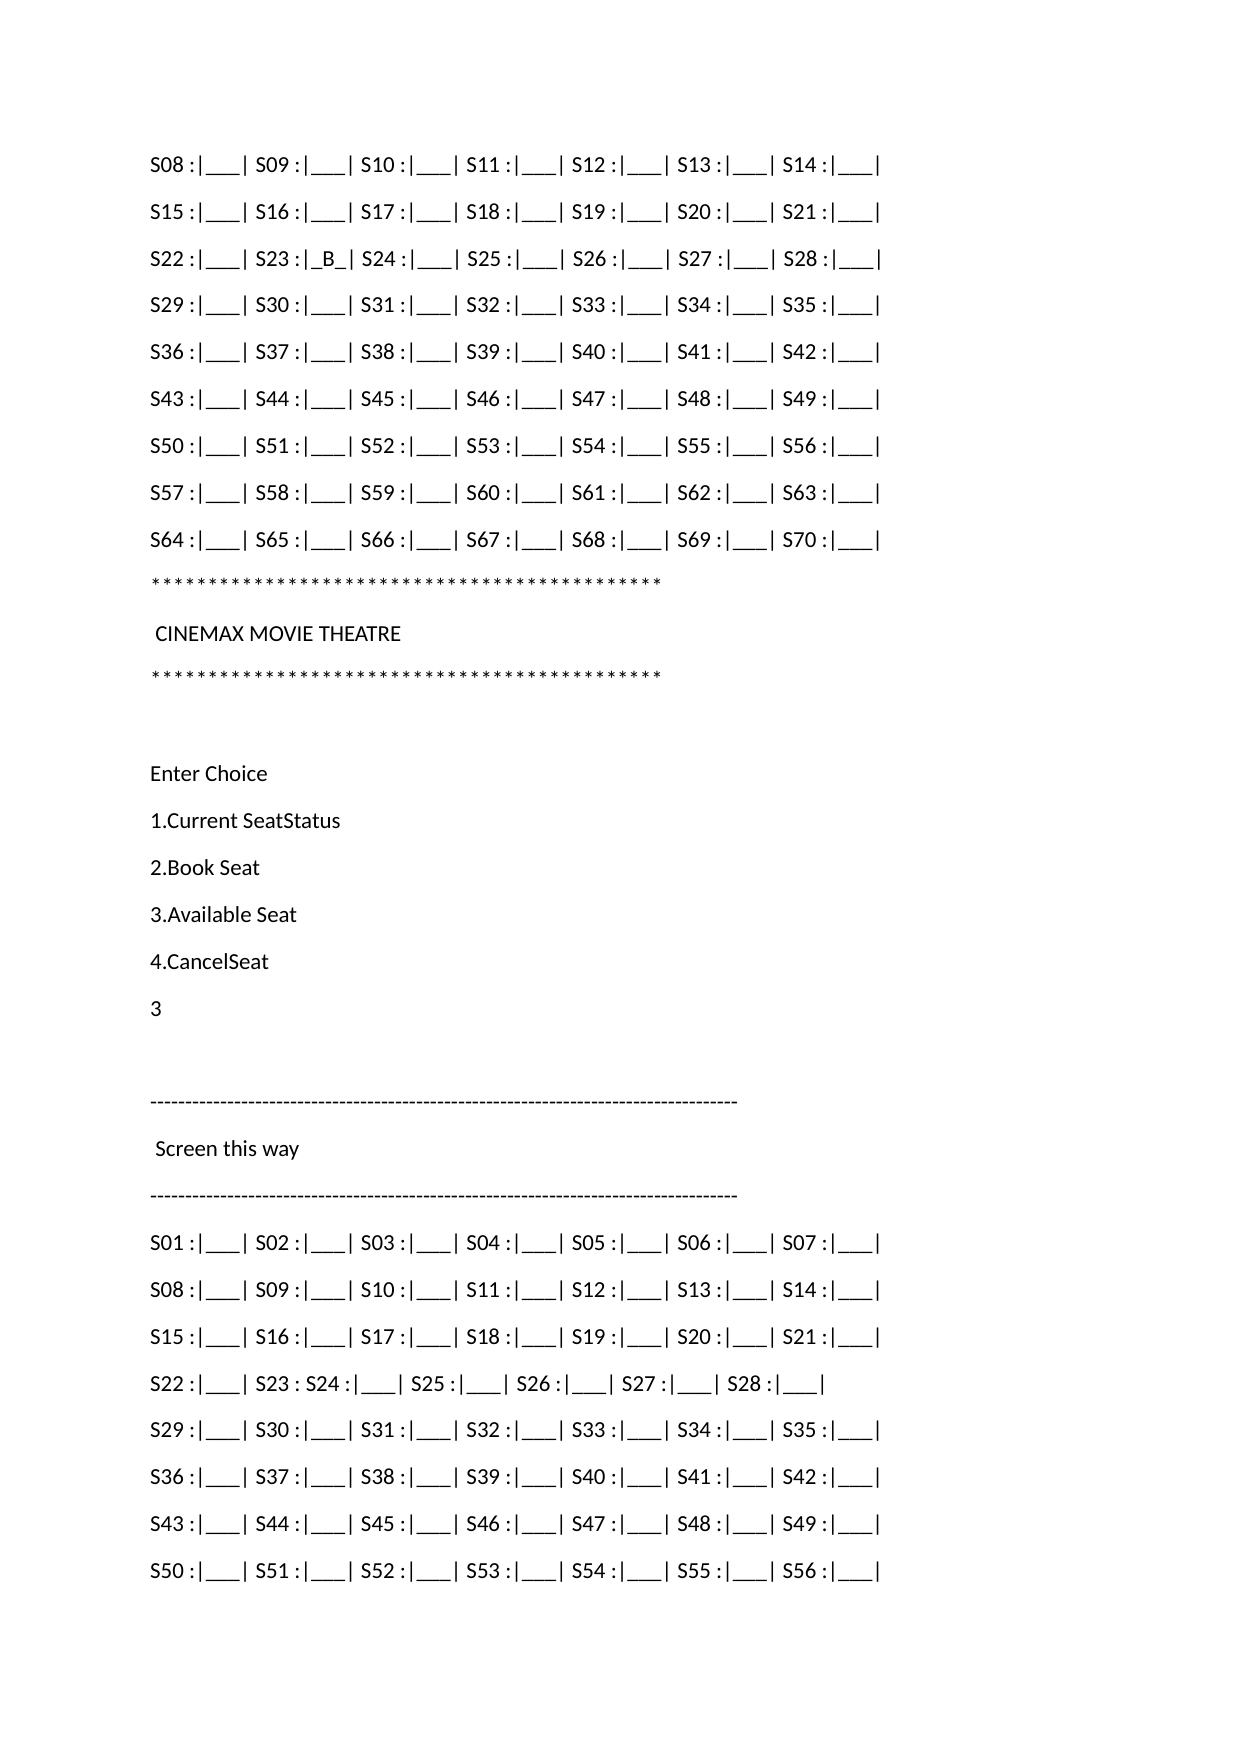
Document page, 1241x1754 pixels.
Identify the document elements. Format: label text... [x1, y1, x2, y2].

text 1.Current SeatStatus [150, 806, 1090, 834]
text S29 :|___| S30 :|___| S31 :|___| S32 :|___| S33 :|___| S34 :|___| S35 :|___| [150, 1416, 1090, 1444]
text S22 :|___| S23 : S24 :|___| S25 :|___| S26 :|___| S27 :|___| S28 :|___| [150, 1369, 1090, 1397]
text S29 :|___| S30 :|___| S31 :|___| S32 :|___| S33 :|___| S34 :|___| S35 :|___| [150, 291, 1090, 319]
text CINEMAX MOVIE THEATRE [150, 619, 1090, 647]
text S15 :|___| S16 :|___| S17 :|___| S18 :|___| S19 :|___| S20 :|___| S21 :|___| [150, 197, 1090, 225]
text ********************************************* [150, 572, 1090, 600]
text ------------------------------------------------------------------------------------ [150, 1087, 1090, 1116]
text S15 :|___| S16 :|___| S17 :|___| S18 :|___| S19 :|___| S20 :|___| S21 :|___| [150, 1322, 1090, 1350]
text S43 :|___| S44 :|___| S45 :|___| S46 :|___| S47 :|___| S48 :|___| S49 :|___| [150, 384, 1090, 412]
text 3.Available Seat [150, 900, 1090, 928]
text 2.Book Seat [150, 853, 1090, 881]
text S08 :|___| S09 :|___| S10 :|___| S11 :|___| S12 :|___| S13 :|___| S14 :|___| [150, 150, 1090, 178]
text S36 :|___| S37 :|___| S38 :|___| S39 :|___| S40 :|___| S41 :|___| S42 :|___| [150, 1462, 1090, 1491]
text S64 :|___| S65 :|___| S66 :|___| S67 :|___| S68 :|___| S69 :|___| S70 :|___| [150, 525, 1090, 553]
text S22 :|___| S23 :|_B_| S24 :|___| S25 :|___| S26 :|___| S27 :|___| S28 :|___| [150, 244, 1090, 272]
text S43 :|___| S44 :|___| S45 :|___| S46 :|___| S47 :|___| S48 :|___| S49 :|___| [150, 1509, 1090, 1537]
text S57 :|___| S58 :|___| S59 :|___| S60 :|___| S61 :|___| S62 :|___| S63 :|___| [150, 478, 1090, 506]
text S36 :|___| S37 :|___| S38 :|___| S39 :|___| S40 :|___| S41 :|___| S42 :|___| [150, 337, 1090, 366]
text ------------------------------------------------------------------------------------ [150, 1181, 1090, 1209]
text Screen this way [150, 1134, 1090, 1162]
text S01 :|___| S02 :|___| S03 :|___| S04 :|___| S05 :|___| S06 :|___| S07 :|___| [150, 1228, 1090, 1256]
text S50 :|___| S51 :|___| S52 :|___| S53 :|___| S54 :|___| S55 :|___| S56 :|___| [150, 1556, 1090, 1584]
text S50 :|___| S51 :|___| S52 :|___| S53 :|___| S54 :|___| S55 :|___| S56 :|___| [150, 431, 1090, 459]
text 4.CancelSeat [150, 947, 1090, 975]
text ********************************************* [150, 666, 1090, 694]
text Enter Choice [150, 759, 1090, 787]
text 3 [150, 994, 1090, 1022]
text S08 :|___| S09 :|___| S10 :|___| S11 :|___| S12 :|___| S13 :|___| S14 :|___| [150, 1275, 1090, 1303]
